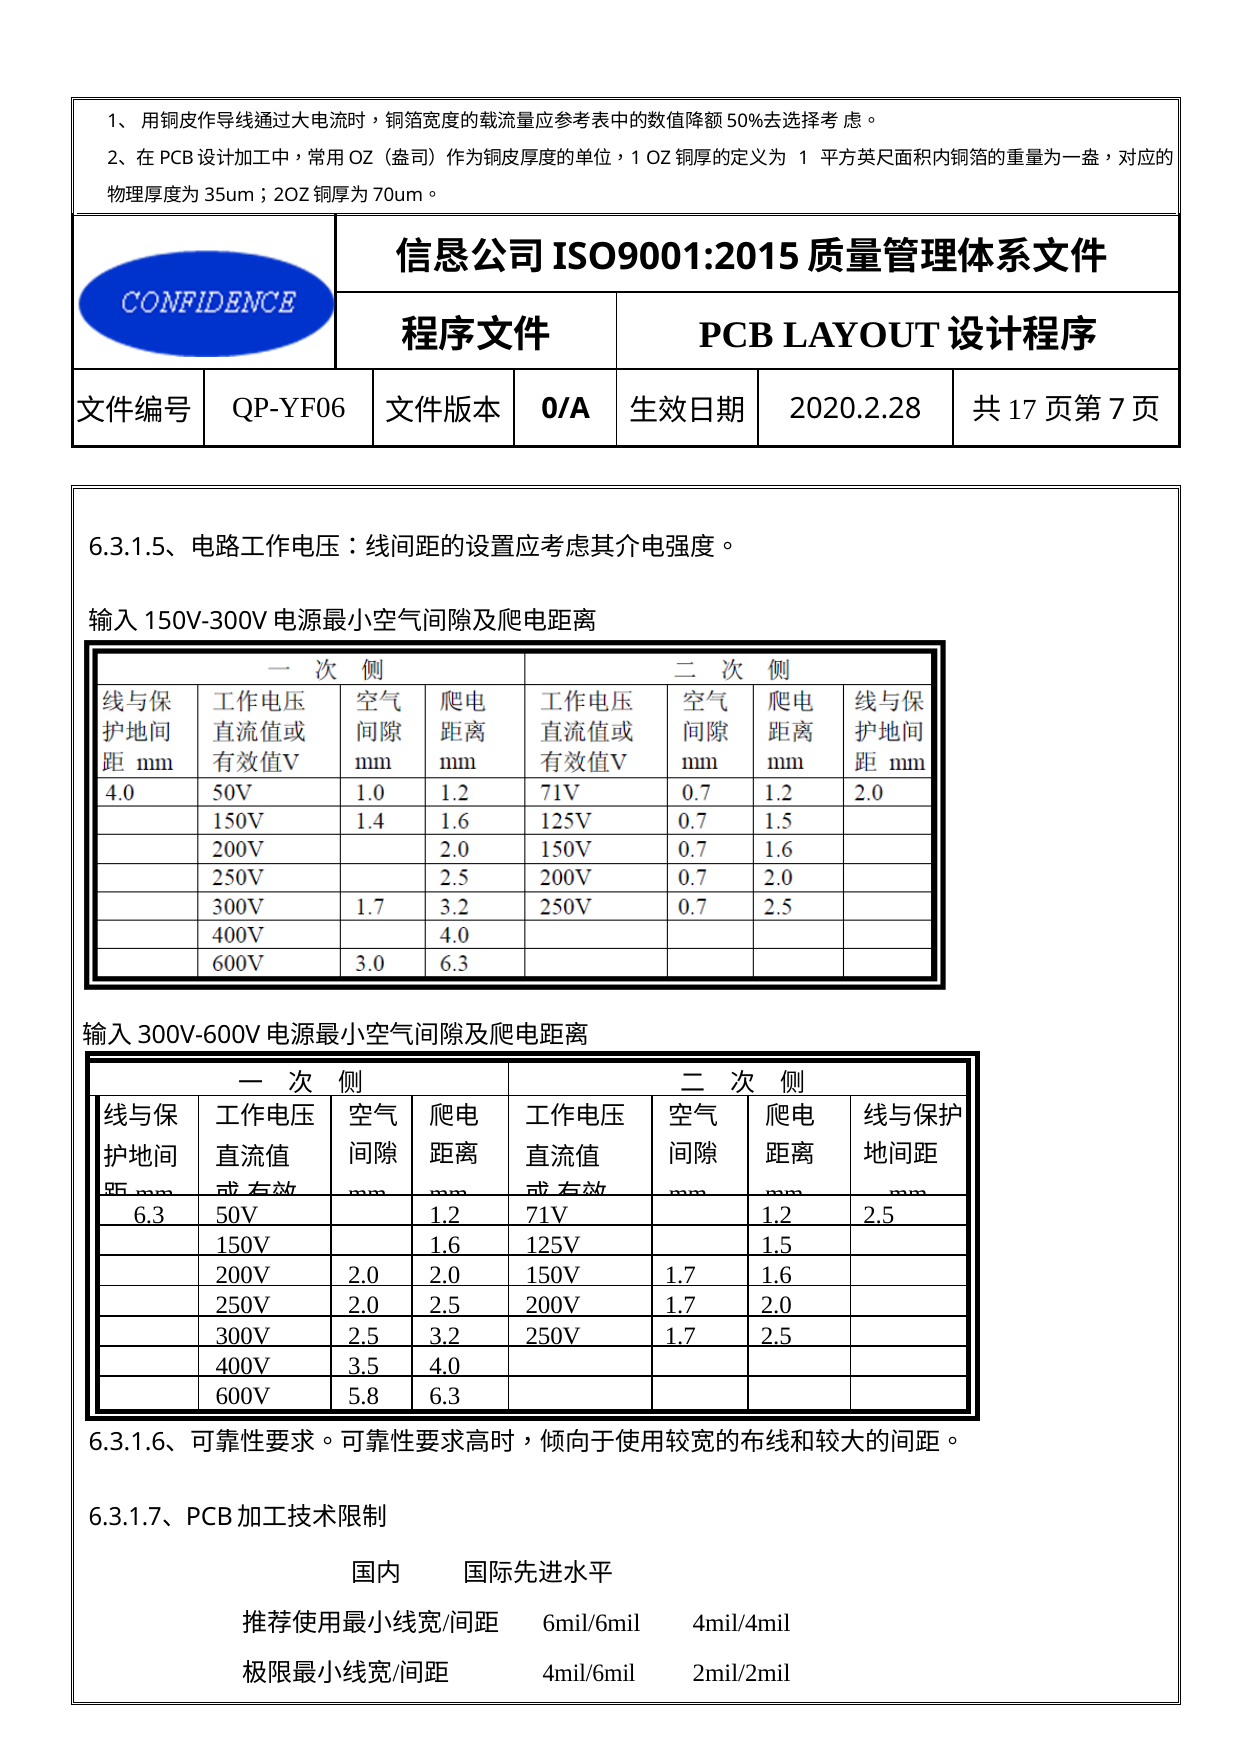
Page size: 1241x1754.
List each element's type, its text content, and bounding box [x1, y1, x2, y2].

table_cell 共17 页第7页 [954, 370, 1178, 445]
table_cell PCB LAYOUT设计程序 [617, 293, 1178, 368]
table_cell 2020.2.28 [759, 370, 952, 445]
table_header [74, 100, 1178, 213]
table_cell 生效日期 [617, 370, 757, 445]
table_cell 信恳公司ISO9001:2015质量管理体系文件 [337, 216, 1178, 291]
table_cell QP-YF06 [205, 370, 372, 445]
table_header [74, 489, 1178, 1702]
table_cell 文件版本 [374, 370, 513, 445]
table_cell 文件编号 [74, 370, 203, 445]
picture [76, 250, 336, 357]
picture [82, 638, 952, 994]
table_cell [74, 216, 334, 368]
table_cell 0/A [515, 370, 616, 445]
table_cell 程序文件 [337, 293, 616, 368]
